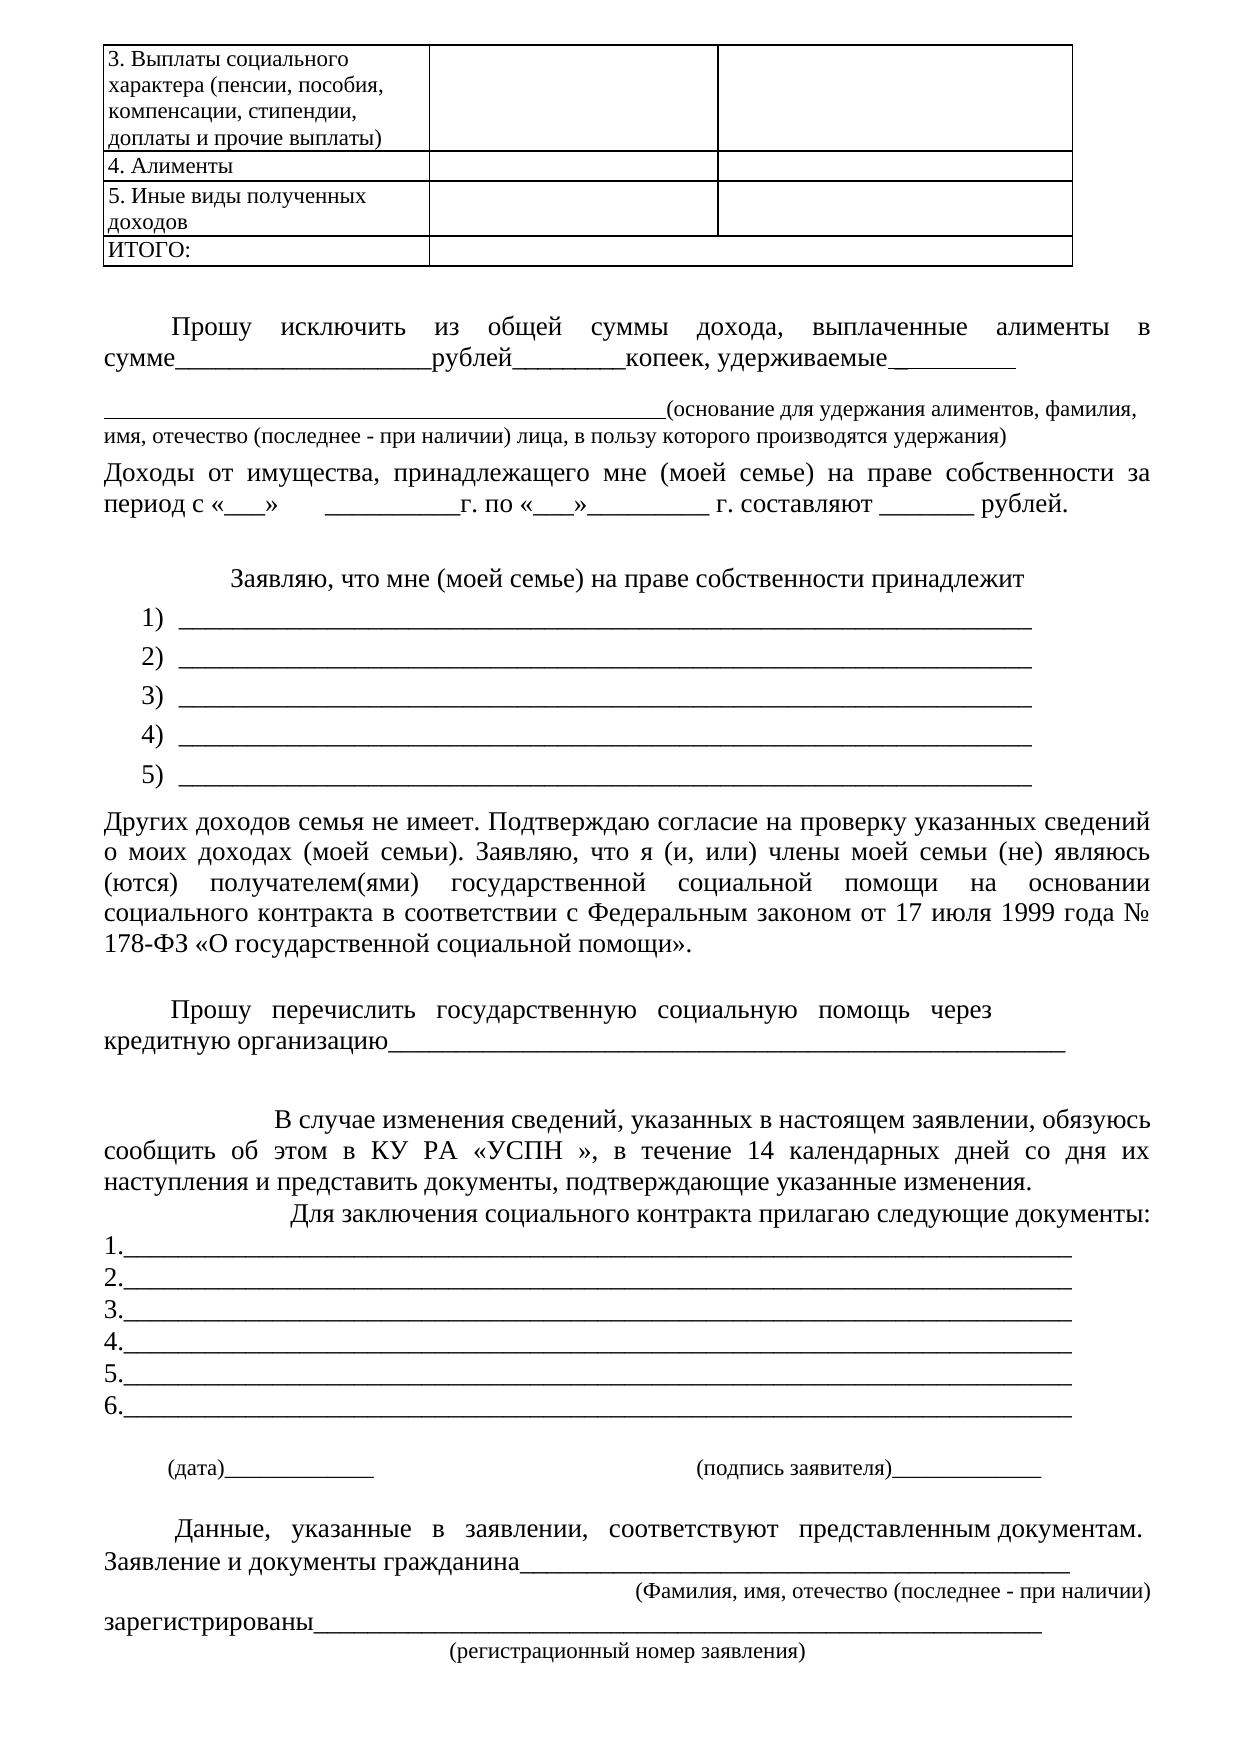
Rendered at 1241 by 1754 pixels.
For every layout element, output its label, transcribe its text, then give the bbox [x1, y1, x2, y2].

table_cell [430, 46, 717, 150]
table_cell [719, 152, 1072, 180]
table_cell [719, 46, 1072, 150]
text 4.______________________________________________________________________ [103, 1325, 1152, 1357]
table_cell 4. Алименты [104, 152, 429, 180]
text зарегистрированы [103, 1605, 1152, 1636]
text Заявление и документы гражданина [103, 1544, 1152, 1577]
text Данные, указанные в заявлении, соответствуют представленным документам. [103, 1512, 1152, 1544]
table_cell 5. Иные виды полученных доходов [104, 182, 429, 235]
text Прошу исключить из общей суммы дохода, выплаченные алименты в сумме рублей копеек, удерживаемые _ [103, 310, 1152, 372]
list _______________________________________________________________ [141, 758, 1152, 789]
table_cell ИТОГО: [104, 237, 429, 265]
text Других доходов семья не имеет. Подтверждаю согласие на проверку указанных сведений о моих доходах (моей семьи). Заявляю, что я (и, или) члены моей семьи (не) являюсь (ются) получателем(ями) государственной социальной помощи на основании социального контракта в соответствии с Федеральным законом от 17 июля 1999 года № 178-ФЗ «О государственной социальной помощи». [103, 806, 1152, 958]
text (дата)_____________ (подпись заявителя)_____________ [167, 1454, 1152, 1480]
text Для заключения социального контракта прилагаю следующие документы: [103, 1197, 1152, 1229]
text (Фамилия, имя, отечество (последнее - при наличии) [103, 1577, 1152, 1603]
table_cell [430, 237, 1072, 265]
text сообщить об этом в КУ РА «УСПН », в течение 14 календарных дней со дня их наступления и представить документы, подтверждающие указанные изменения. [103, 1135, 1152, 1197]
table_cell [719, 182, 1072, 235]
table_cell [430, 182, 717, 235]
text Доходы от имущества, принадлежащего мне (моей семье) на праве собственности за период с «___» __________г. по «___»_________ г. составляют _______ рублей. [103, 457, 1152, 518]
table_cell 3. Выплаты социального характера (пенсии, пособия, компенсации, стипендии, доплаты и прочие выплаты) [104, 46, 429, 150]
text (регистрационный номер заявления) [103, 1637, 1152, 1663]
list _______________________________________________________________ [141, 719, 1152, 750]
text 3.______________________________________________________________________ [103, 1293, 1152, 1325]
list _______________________________________________________________ [141, 640, 1152, 671]
text 6.______________________________________________________________________ [103, 1389, 1152, 1421]
text 2.______________________________________________________________________ [103, 1261, 1152, 1293]
text 1.______________________________________________________________________ [103, 1229, 1152, 1261]
list _______________________________________________________________ [141, 679, 1152, 711]
text (основание для удержания алиментов, фамилия, имя, отечество (последнее - при наличии) лица, в пользу которого производятся удержания) [103, 394, 1152, 449]
text Прошу перечислить государственную социальную помощь через кредитную организацию__________________________________________________ [103, 993, 1152, 1056]
text 5.______________________________________________________________________ [103, 1357, 1152, 1389]
text В случае изменения сведений, указанных в настоящем заявлении, обязуюсь [103, 1104, 1152, 1135]
text Заявляю, что мне (моей семье) на праве собственности принадлежит [103, 562, 1152, 593]
list _______________________________________________________________ [141, 601, 1152, 632]
table_cell [430, 152, 717, 180]
